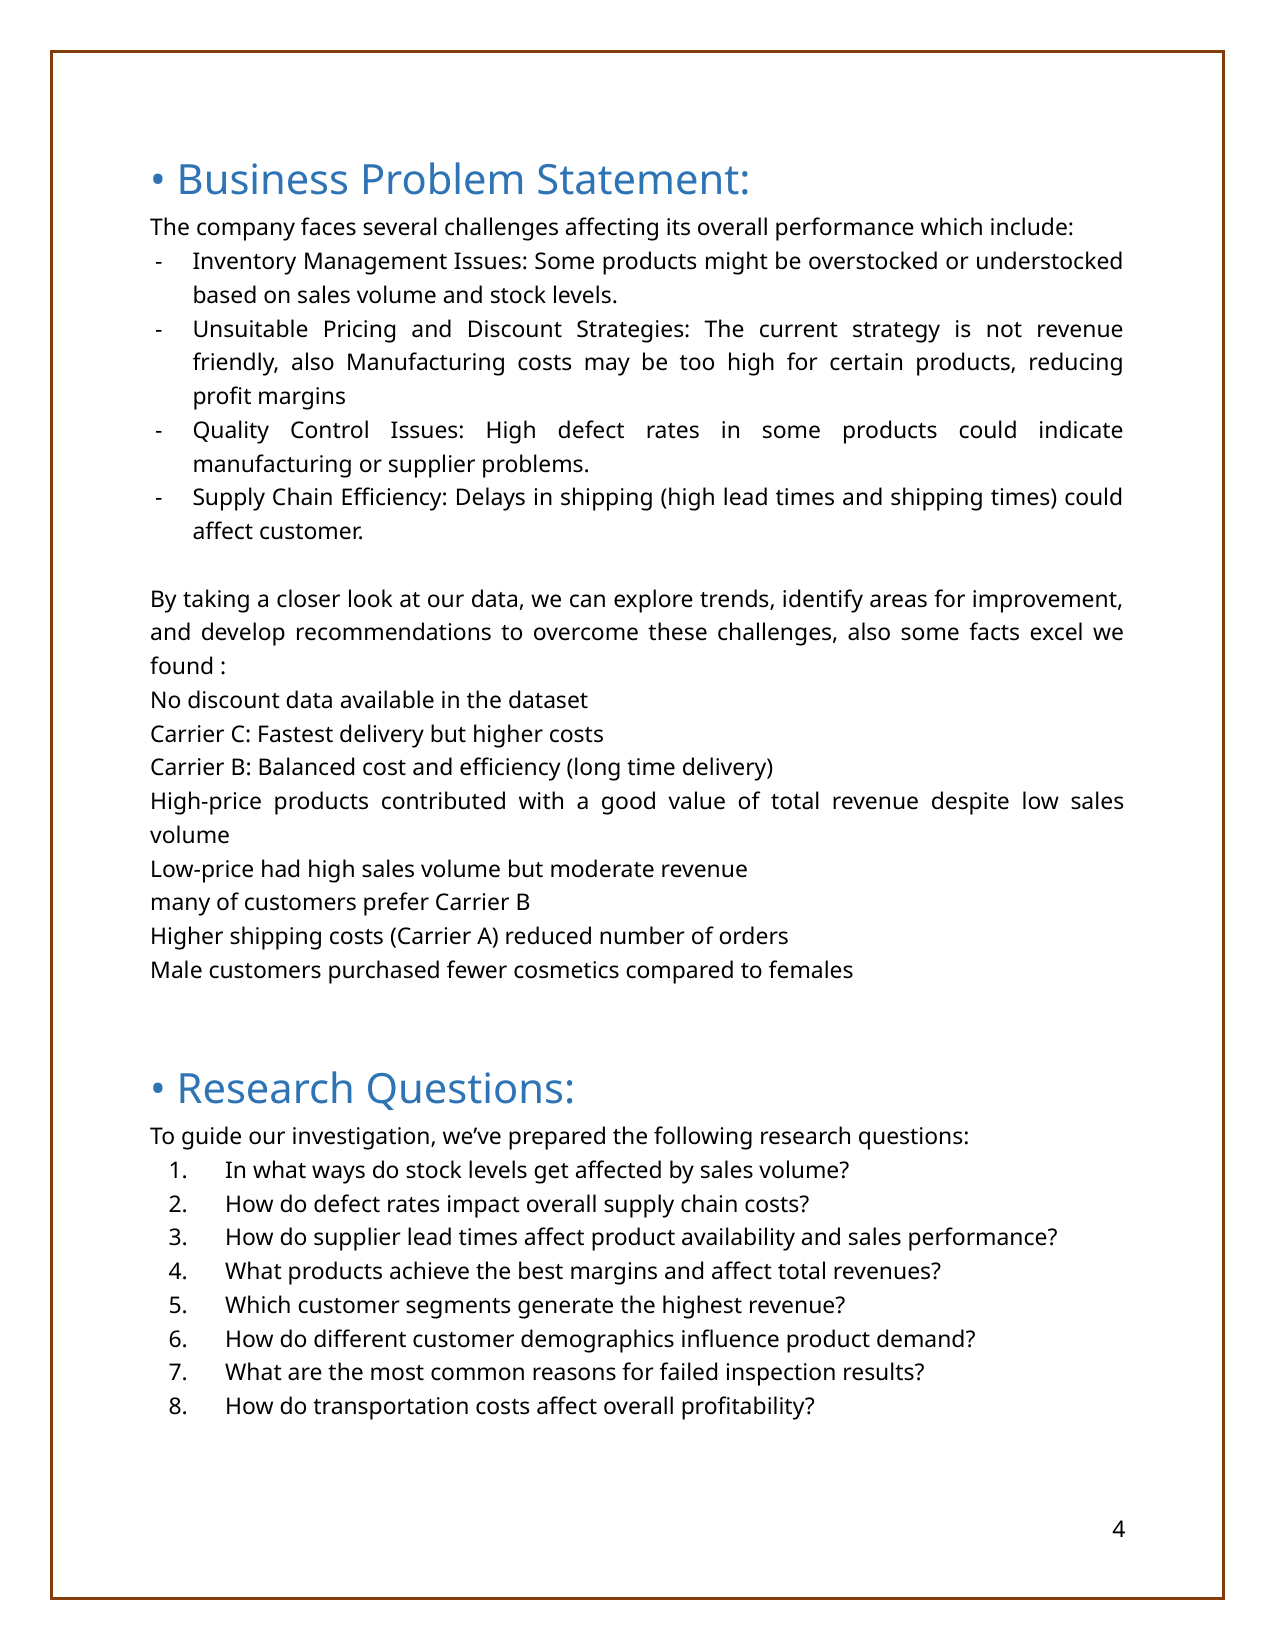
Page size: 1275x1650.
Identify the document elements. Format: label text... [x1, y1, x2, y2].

list What are the most common reasons for failed inspection results? [187, 1356, 1125, 1387]
list How do transportation costs affect overall profitability? [187, 1390, 1125, 1421]
list Quality Control Issues: High defect rates in some products could indicate manufacturing or supplier problems. [155, 414, 1125, 479]
list Supply Chain Efficiency: Delays in shipping (high lead times and shipping times) could affect customer. [155, 481, 1125, 546]
text High-price products contributed with a good value of total revenue despite low sales volume [150, 785, 1125, 850]
text Carrier C: Fastest delivery but higher costs [150, 717, 1125, 749]
list How do defect rates impact overall supply chain costs? [187, 1187, 1125, 1219]
list In what ways do stock levels get affected by sales volume? [187, 1154, 1125, 1185]
text Low-price had high sales volume but moderate revenue [150, 852, 1125, 884]
list Inventory Management Issues: Some products might be overstocked or understocked based on sales volume and stock levels. [155, 245, 1125, 310]
subtitle • Business Problem Statement: [150, 150, 1125, 207]
text To guide our investigation, we’ve prepared the following research questions: [150, 1120, 1125, 1151]
text Higher shipping costs (Carrier A) reduced number of orders [150, 920, 1125, 951]
list How do supplier lead times affect product availability and sales performance? [187, 1221, 1125, 1252]
subtitle • Research Questions: [150, 1059, 1125, 1116]
list How do different customer demographics influence product demand? [187, 1322, 1125, 1354]
list Which customer segments generate the highest revenue? [187, 1289, 1125, 1320]
text By taking a closer look at our data, we can explore trends, identify areas for improvement, and develop recommendations to overcome these challenges, also some facts excel we found : [150, 582, 1125, 681]
list Unsuitable Pricing and Discount Strategies: The current strategy is not revenue friendly, also Manufacturing costs may be too high for certain products, reducing profit margins [155, 312, 1125, 411]
text Male customers purchased fewer cosmetics compared to females [150, 954, 1125, 985]
list What products achieve the best margins and affect total revenues? [187, 1255, 1125, 1286]
text Carrier B: Balanced cost and efficiency (long time delivery) [150, 751, 1125, 782]
text The company faces several challenges affecting its overall performance which include: [150, 211, 1125, 242]
text many of customers prefer Carrier B [150, 886, 1125, 917]
text No discount data available in the dataset [150, 684, 1125, 715]
